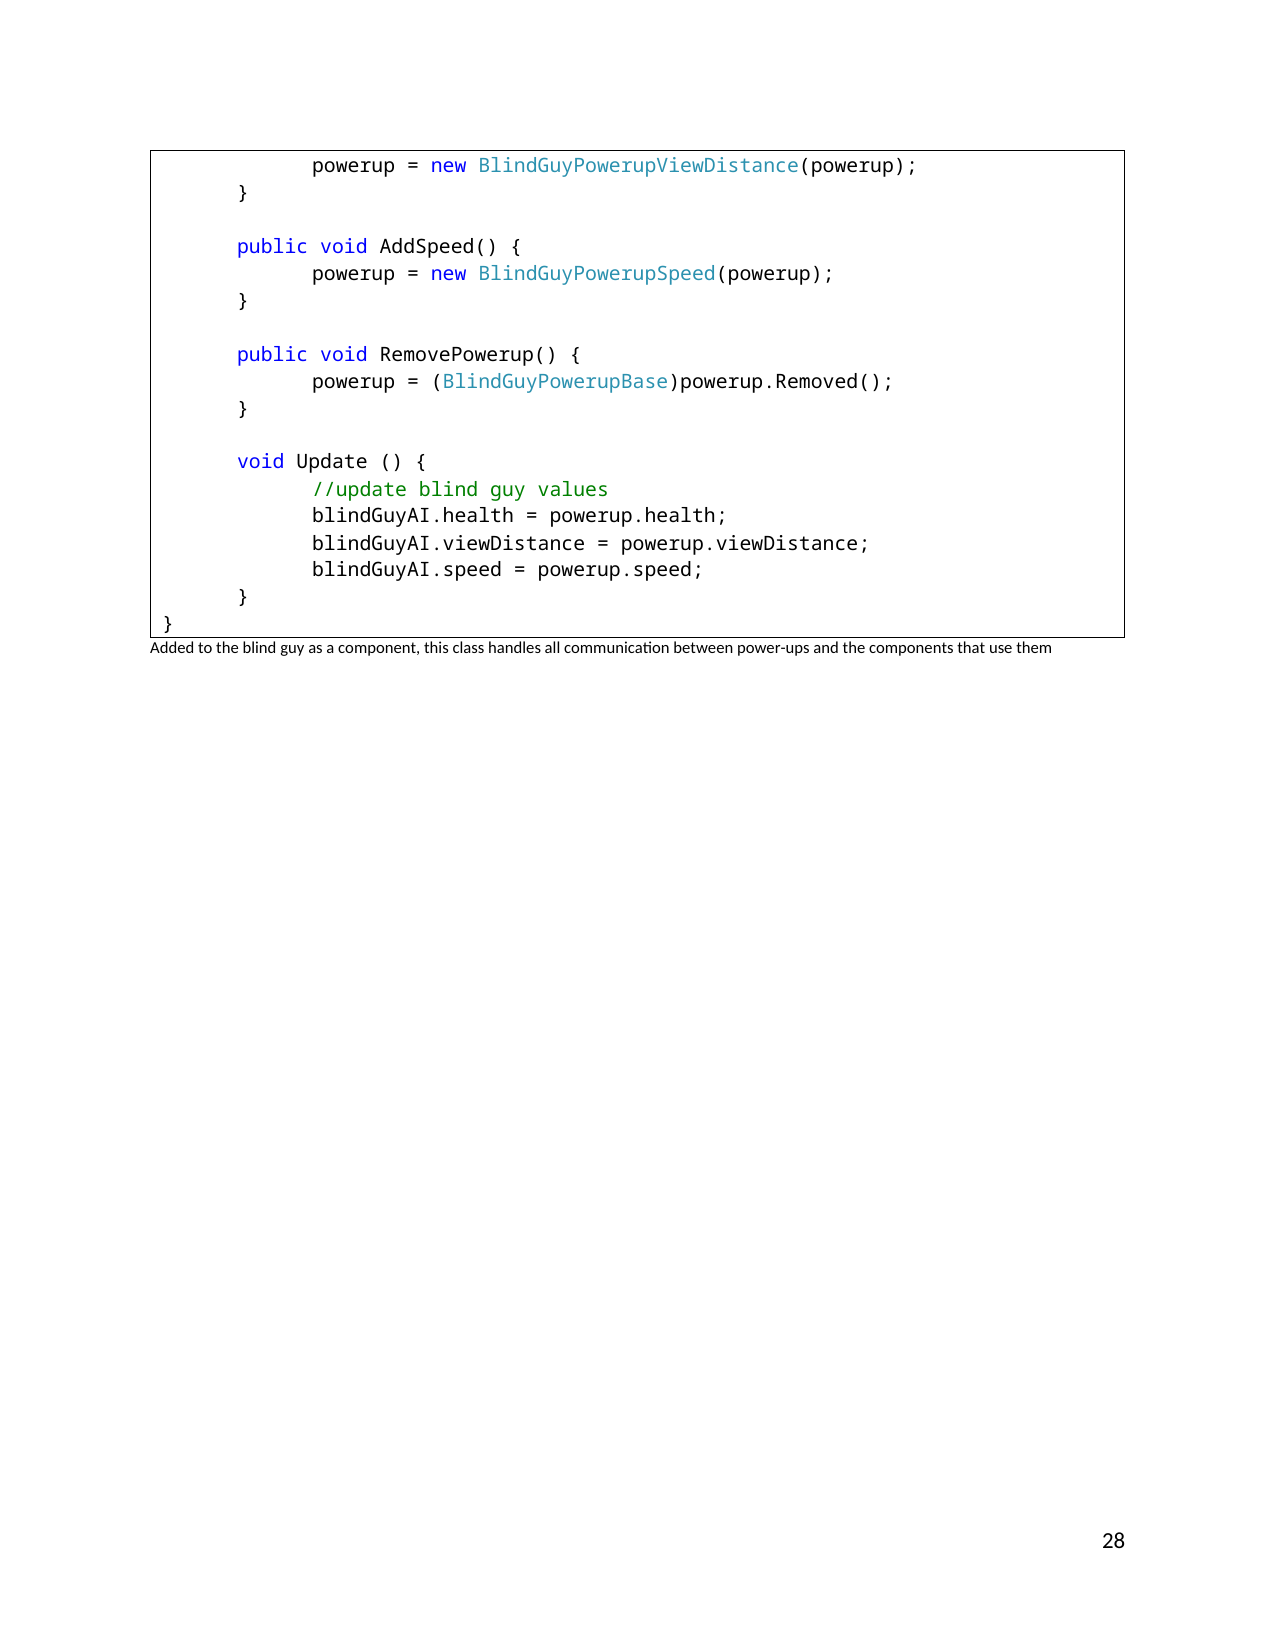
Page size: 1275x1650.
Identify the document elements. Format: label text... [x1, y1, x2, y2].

text Added to the blind guy as a component, this class handles all communication between power-ups and the components that use them [150, 638, 1125, 658]
